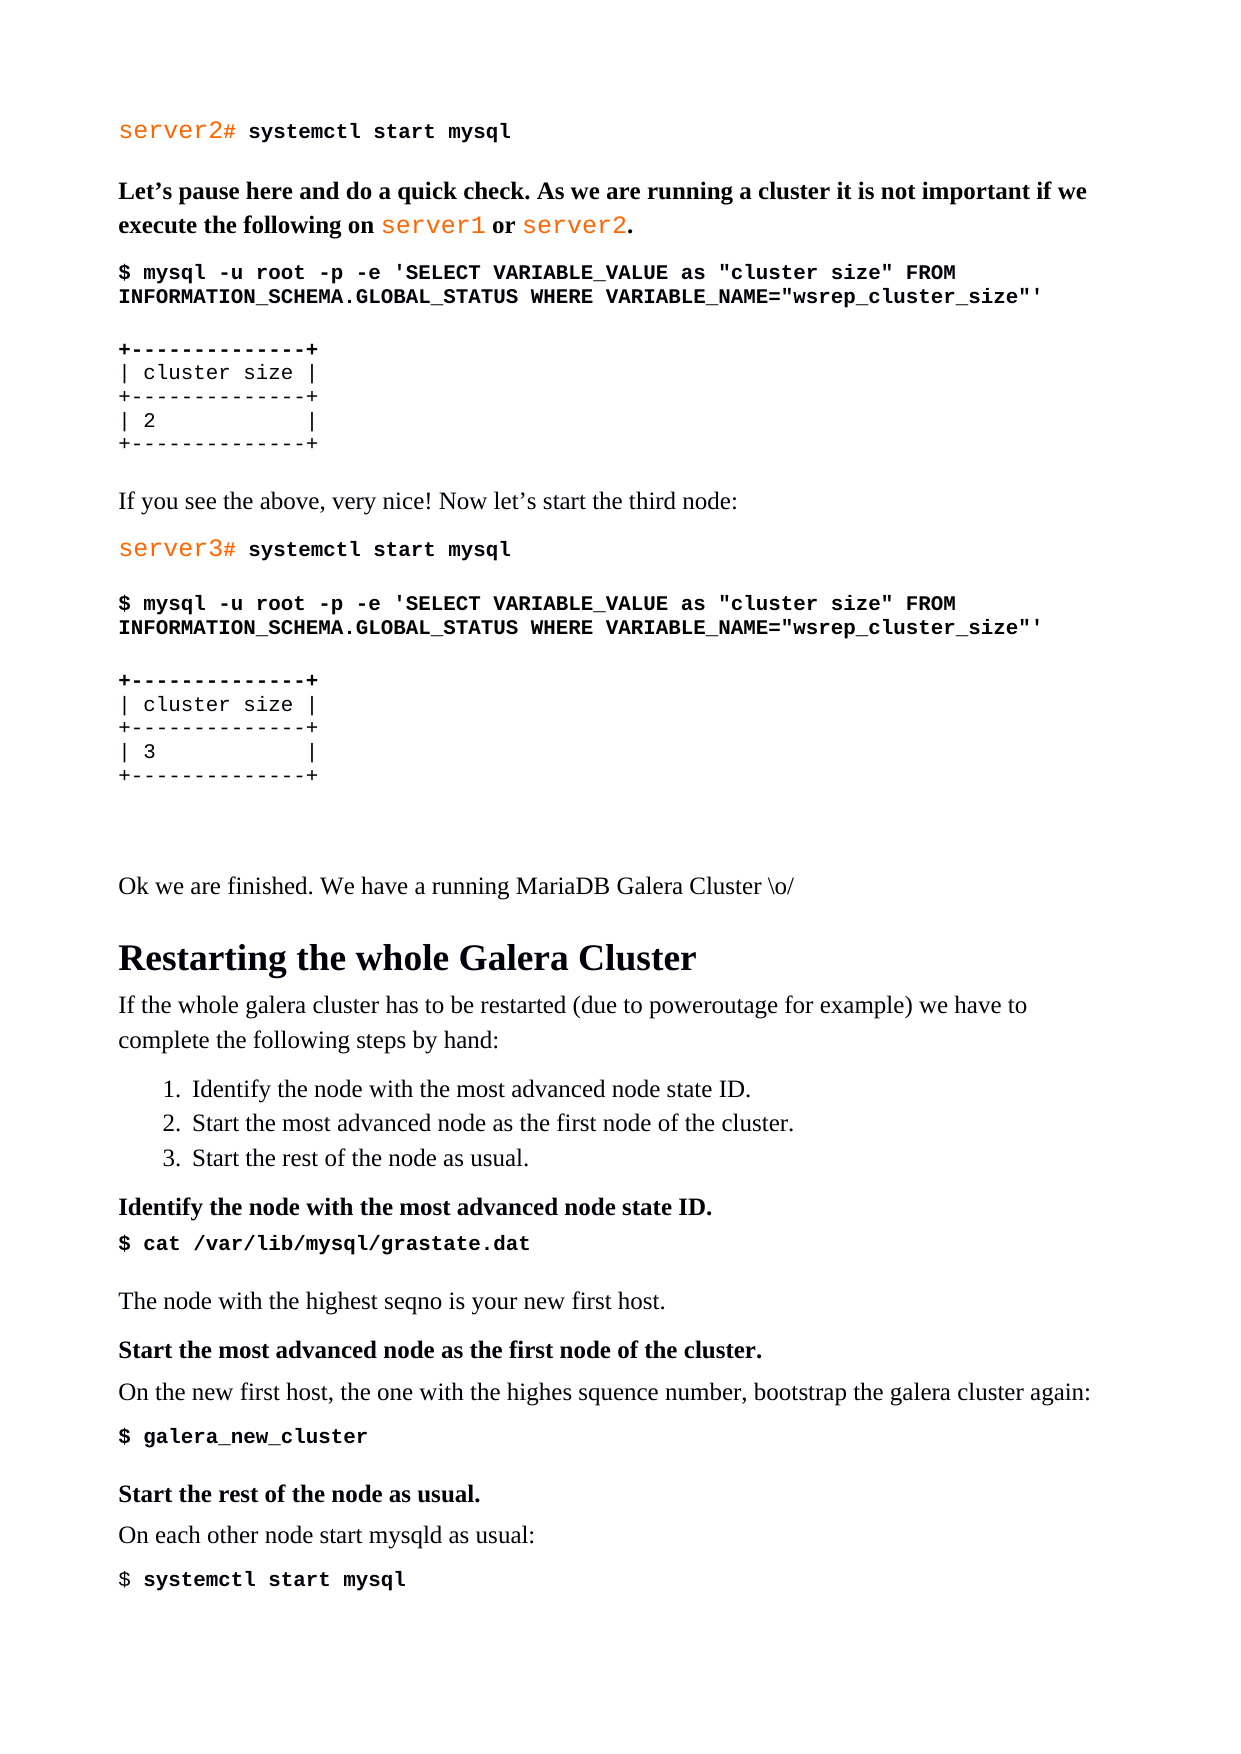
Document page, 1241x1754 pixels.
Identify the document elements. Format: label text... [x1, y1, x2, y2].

text +--------------+ [118, 765, 1122, 788]
text Let’s pause here and do a quick check. As we are running a cluster it is not important if we execute the following on server1 or server2. [118, 176, 1122, 241]
text server2# systemctl start mysql [118, 118, 1122, 146]
text | cluster size | [118, 362, 1122, 386]
text server3# systemctl start mysql [118, 536, 1122, 564]
list Identify the node with the most advanced node state ID. [162, 1074, 1122, 1103]
text $ cat /var/lib/mysql/grastate.dat [118, 1233, 1122, 1257]
subtitle Restarting the whole Galera Cluster [118, 935, 1122, 978]
subtitle Start the most advanced node as the first node of the cluster. [118, 1336, 1122, 1364]
text $ galera_new_cluster [118, 1426, 1122, 1449]
text | 2 | [118, 410, 1122, 433]
text $ mysql -u root -p -e 'SELECT VARIABLE_VALUE as "cluster size" FROM INFORMATION_SCHEMA.GLOBAL_STATUS WHERE VARIABLE_NAME="wsrep_cluster_size"' [118, 262, 1122, 309]
text | 3 | [118, 741, 1122, 765]
text +--------------+ [118, 717, 1122, 741]
text On each other node start mysqld as usual: [118, 1520, 1122, 1549]
text The node with the highest seqno is your new first host. [118, 1286, 1122, 1315]
subtitle Start the rest of the node as usual. [118, 1479, 1122, 1508]
list Start the rest of the node as usual. [162, 1143, 1122, 1172]
text If the whole galera cluster has to be restarted (due to poweroutage for example) we have to complete the following steps by hand: [118, 991, 1122, 1054]
text Ok we are finished. We have a running MariaDB Galera Cluster \o/ [118, 871, 1122, 900]
text +--------------+ [118, 386, 1122, 410]
text +--------------+ [118, 339, 1122, 362]
text $ mysql -u root -p -e 'SELECT VARIABLE_VALUE as "cluster size" FROM INFORMATION_SCHEMA.GLOBAL_STATUS WHERE VARIABLE_NAME="wsrep_cluster_size"' [118, 593, 1122, 641]
text $ systemctl start mysql [118, 1569, 1122, 1593]
text On the new first host, the one with the highes squence number, bootstrap the galera cluster again: [118, 1377, 1122, 1406]
text +--------------+ [118, 670, 1122, 694]
text If you see the above, very nice! Now let’s start the third node: [118, 486, 1122, 515]
text | cluster size | [118, 694, 1122, 717]
subtitle Identify the node with the most advanced node state ID. [118, 1192, 1122, 1221]
text +--------------+ [118, 433, 1122, 457]
list Start the most advanced node as the first node of the cluster. [162, 1108, 1122, 1137]
